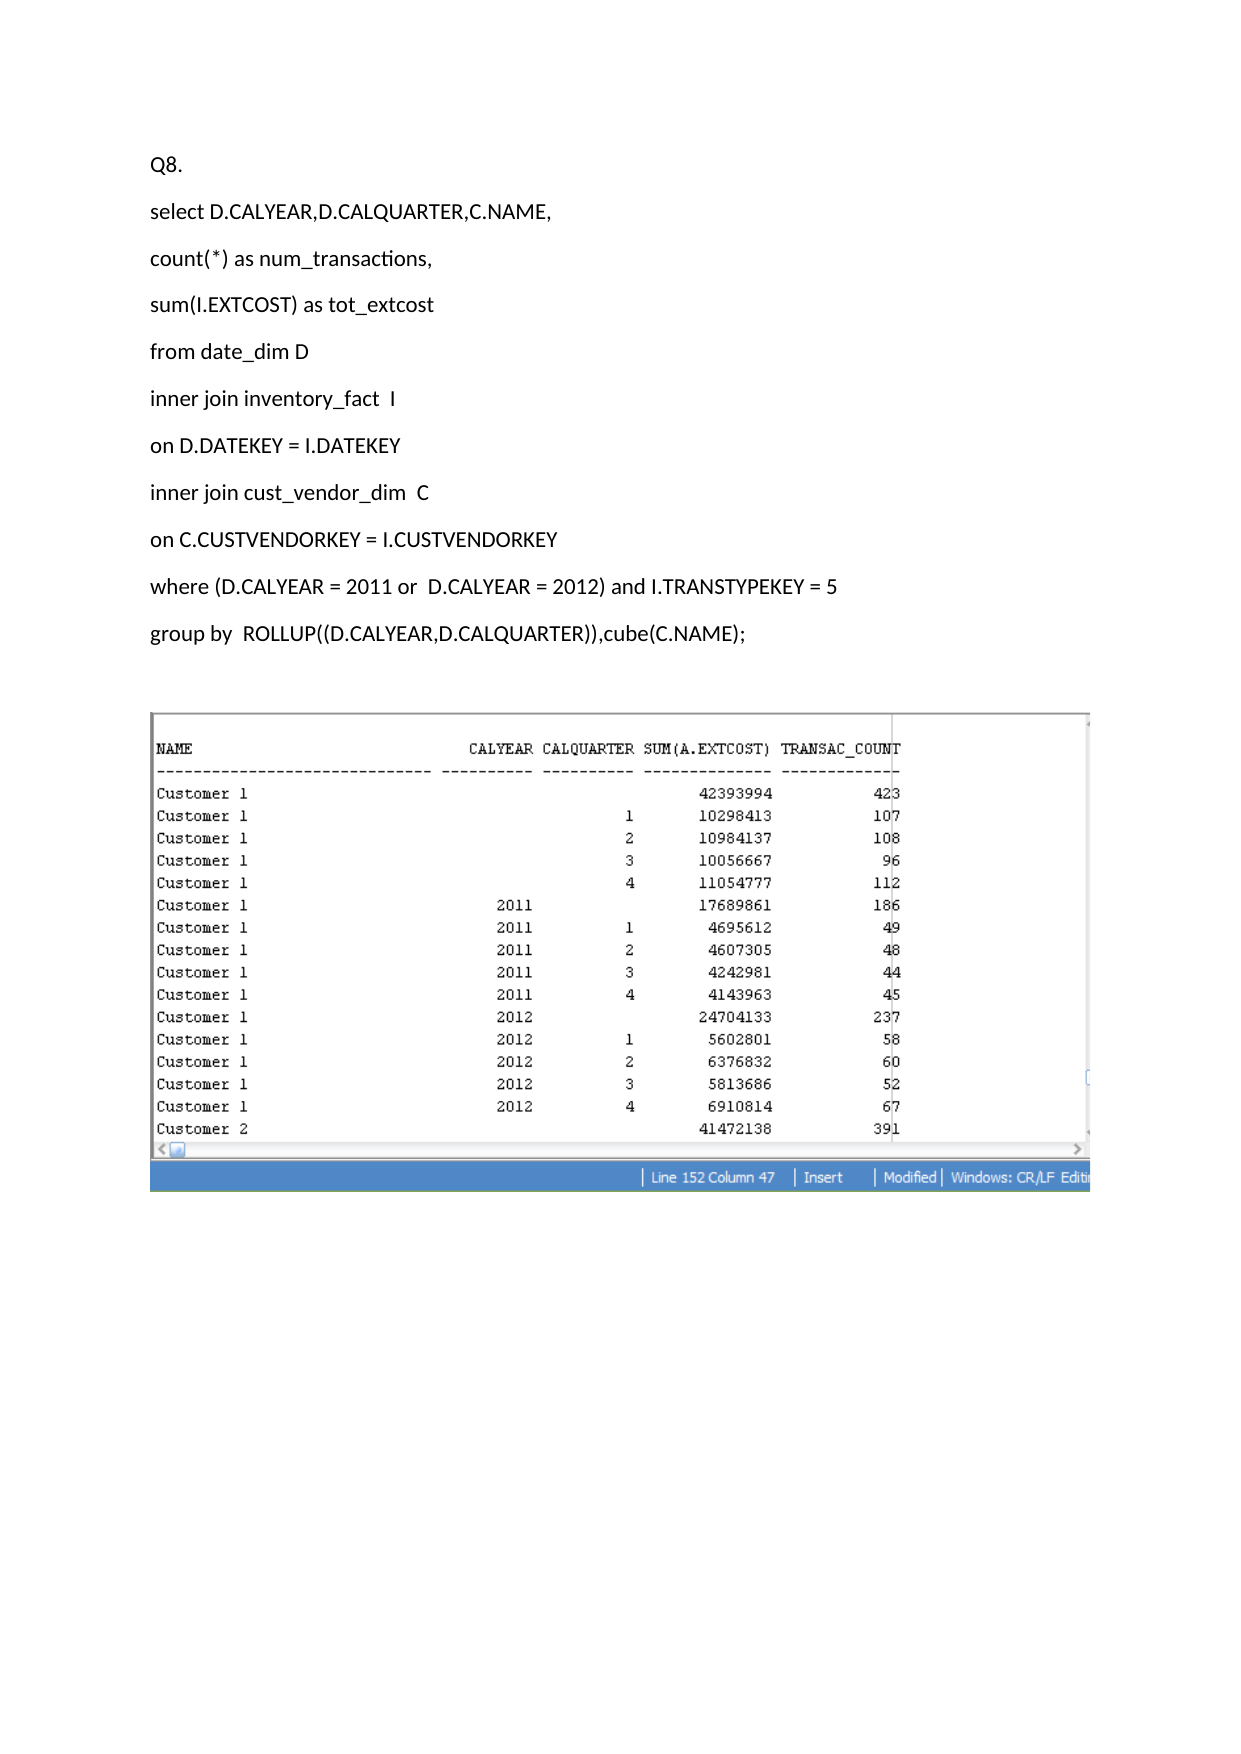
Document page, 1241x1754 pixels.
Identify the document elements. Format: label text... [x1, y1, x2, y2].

text count(*) as num_transactions, [150, 244, 1090, 272]
text on D.DATEKEY = I.DATEKEY [150, 431, 1090, 459]
text inner join cust_vendor_dim C [150, 478, 1090, 506]
text select D.CALYEAR,D.CALQUARTER,C.NAME, [150, 197, 1090, 225]
text group by ROLLUP((D.CALYEAR,D.CALQUARTER)),cube(C.NAME); [150, 619, 1090, 647]
picture [150, 712, 1091, 1192]
text sum(I.EXTCOST) as tot_extcost [150, 291, 1090, 319]
text inner join inventory_fact I [150, 384, 1090, 412]
text on C.CUSTVENDORKEY = I.CUSTVENDORKEY [150, 525, 1090, 553]
text from date_dim D [150, 337, 1090, 366]
text Q8. [150, 150, 1090, 178]
text where (D.CALYEAR = 2011 or D.CALYEAR = 2012) and I.TRANSTYPEKEY = 5 [150, 572, 1090, 600]
